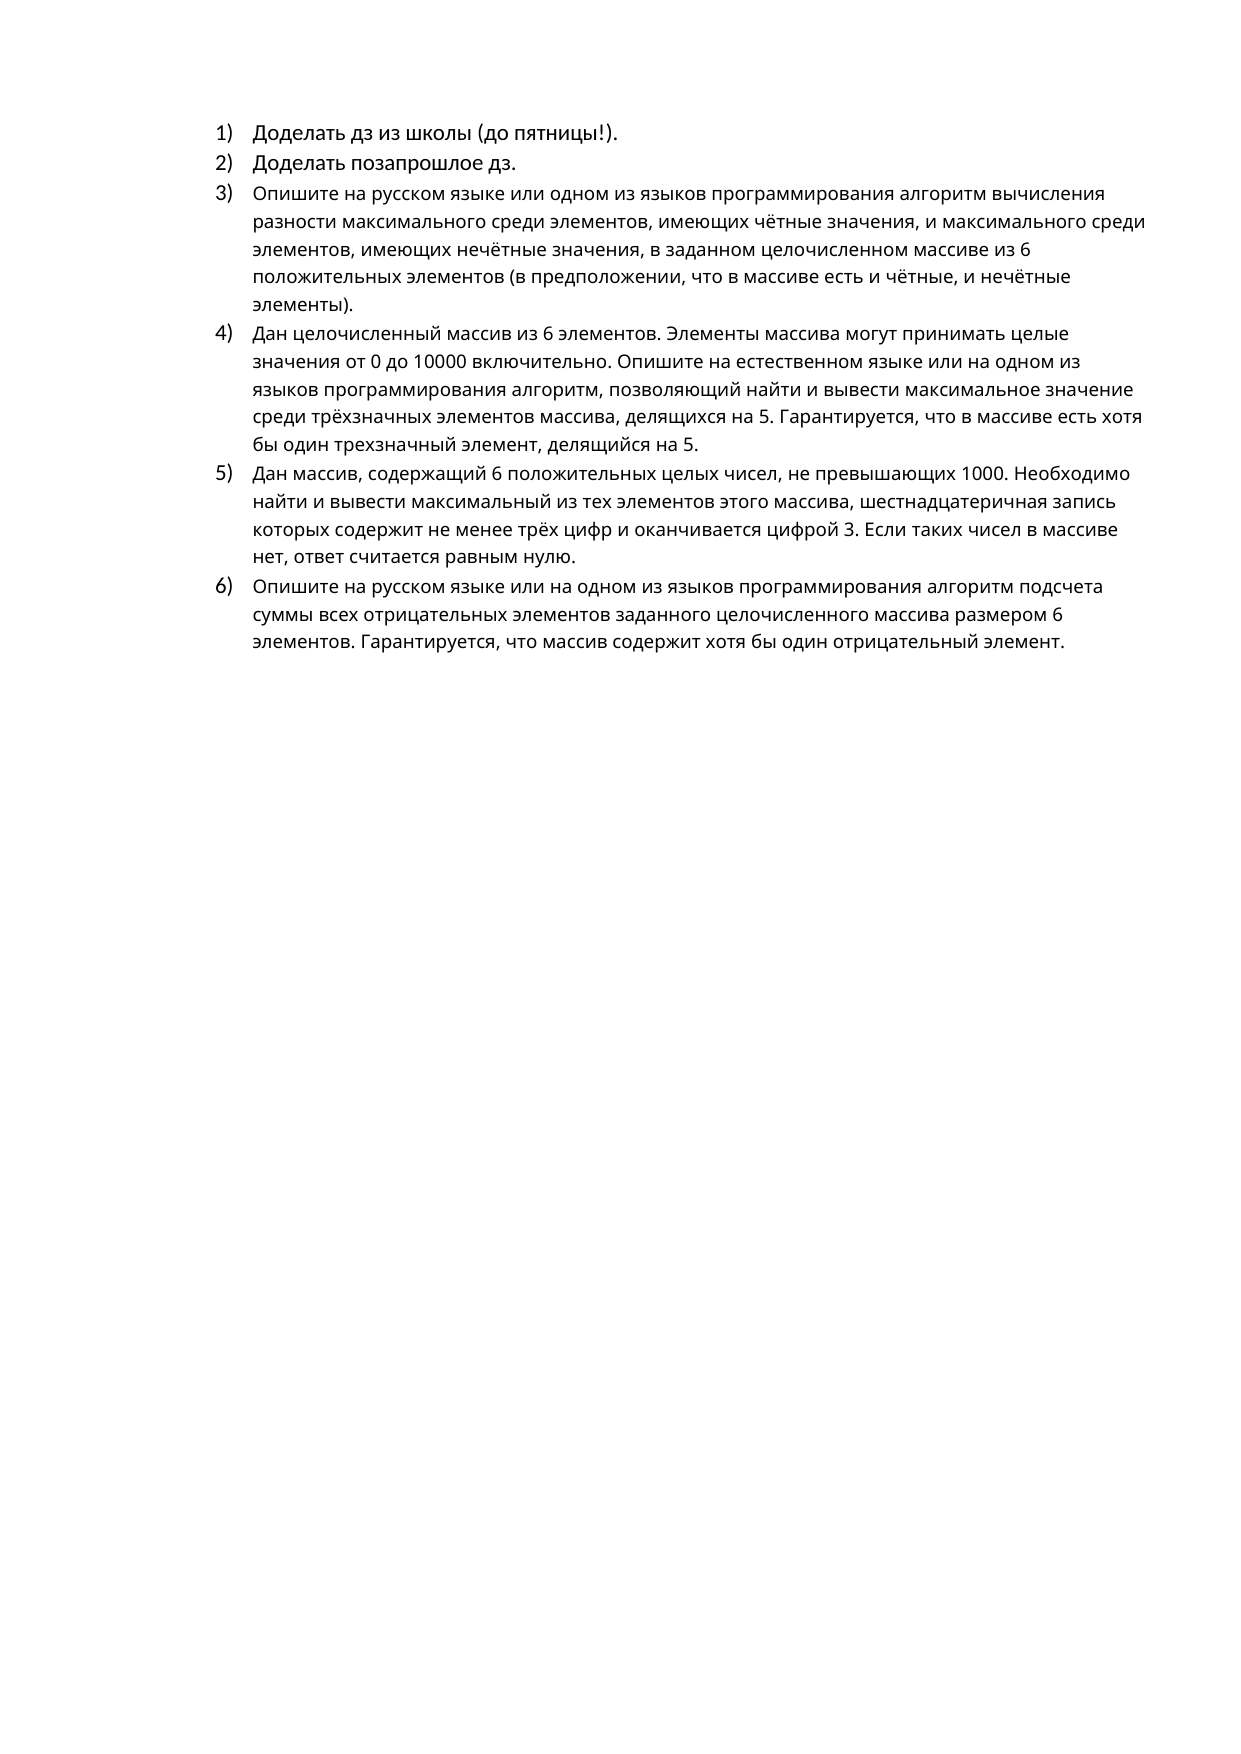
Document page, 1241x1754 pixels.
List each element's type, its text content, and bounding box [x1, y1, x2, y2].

list Дан массив, содержащий 6 положительных целых чисел, не превышающих 1000. Необходимо найти и вывести максимальный из тех элементов этого массива, шестнадцатеричная запись которых содержит не менее трёх цифр и оканчивается цифрой 3. Если таких чисел в массиве нет, ответ считается равным нулю. [215, 458, 1152, 569]
list Опишите на русском языке или на одном из языков программирования алгоритм подсчета суммы всех отрицательных элементов заданного целочисленного массива размером 6 элементов. Гарантируется, что массив содержит хотя бы один отрицательный элемент. [215, 571, 1152, 654]
list Доделать позапрошлое дз. [215, 148, 1152, 176]
list Доделать дз из школы (до пятницы!). [215, 118, 1152, 146]
list Дан целочисленный массив из 6 элементов. Элементы массива могут принимать целые значения от 0 до 10000 включительно. Опишите на естественном языке или на одном из языков программирования алгоритм, позволяющий найти и вывести максимальное значение среди трёхзначных элементов массива, делящихся на 5. Гарантируется, что в массиве есть хотя бы один трехзначный элемент, делящийся на 5. [215, 318, 1152, 457]
list Опишите на русском языке или одном из языков программирования алгоритм вычисления разности максимального среди элементов, имеющих чётные значения, и максимального среди элементов, имеющих нечётные значения, в заданном целочисленном массиве из 6 положительных элементов (в предположении, что в массиве есть и чётные, и нечётные элементы). [215, 178, 1152, 317]
